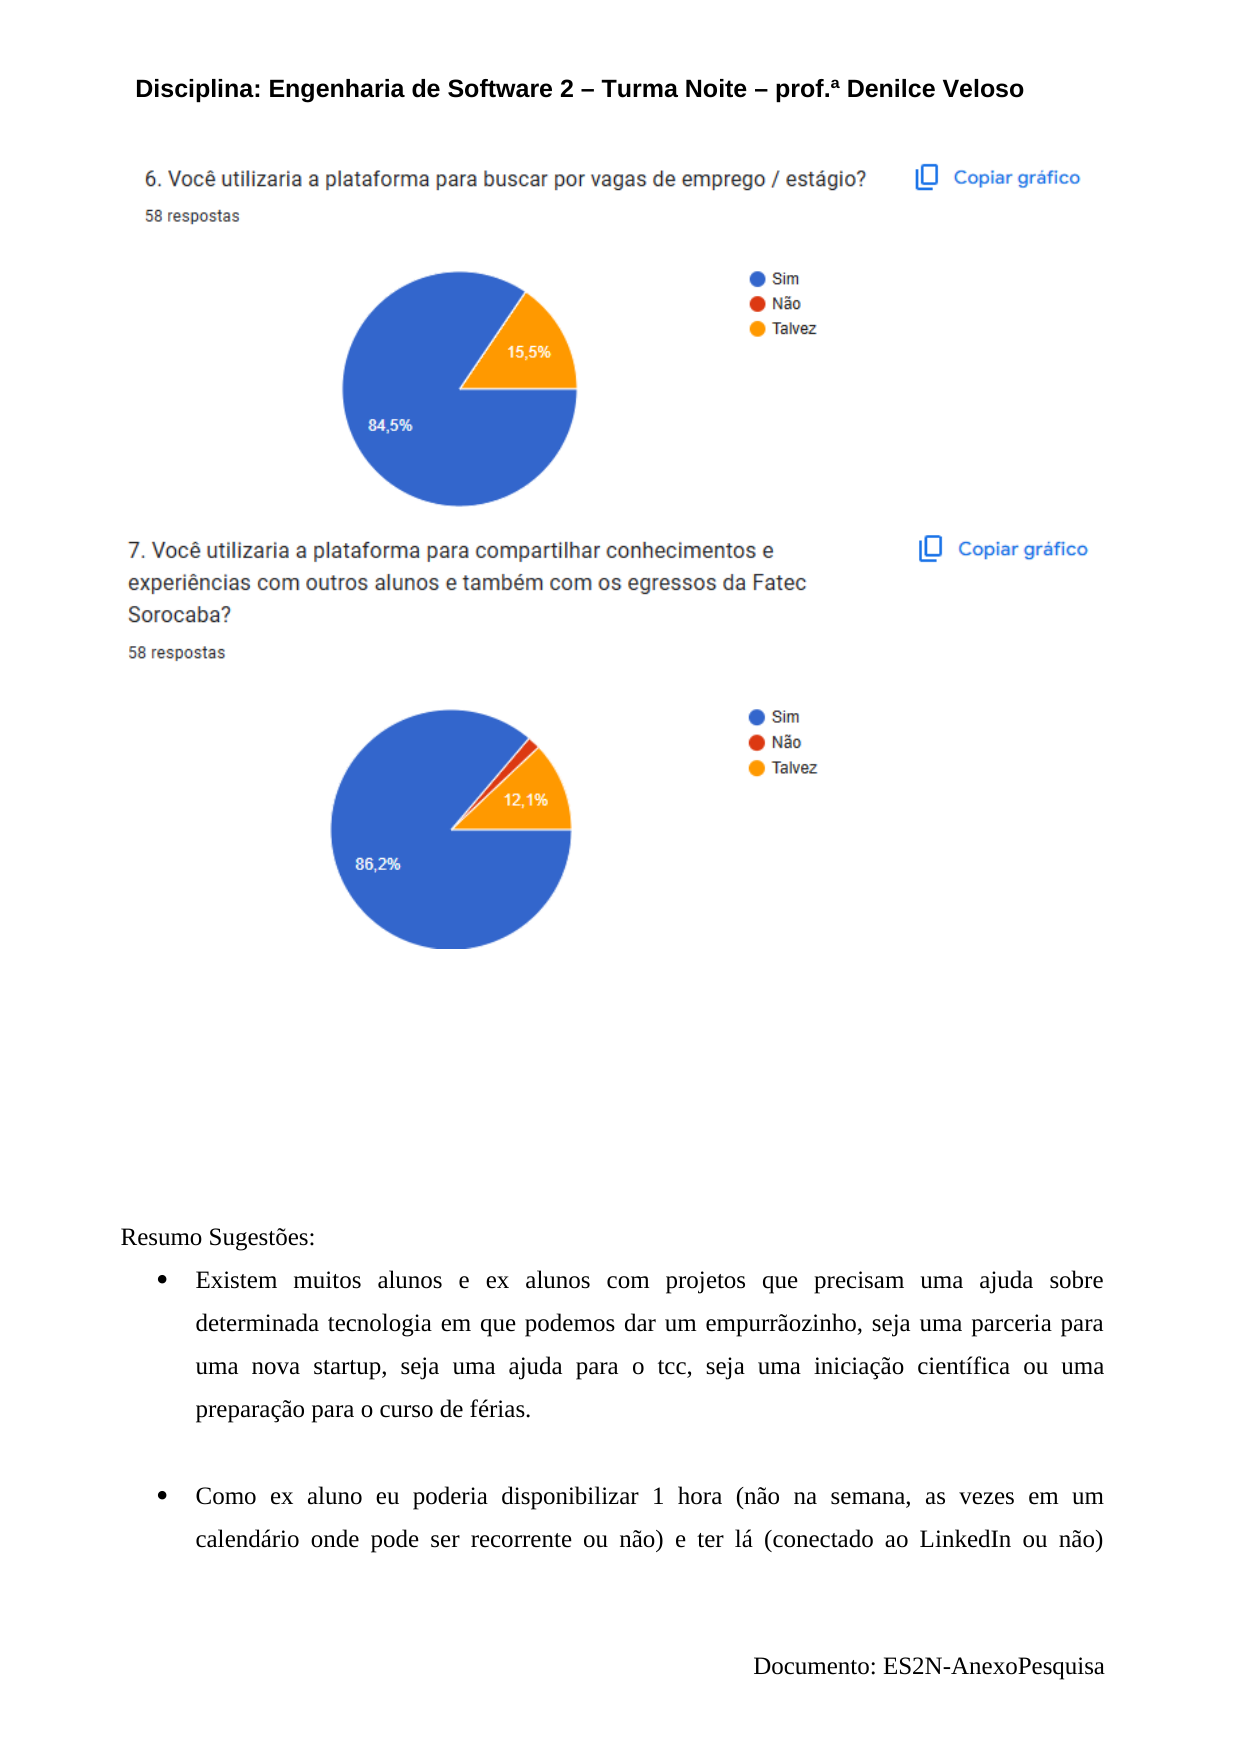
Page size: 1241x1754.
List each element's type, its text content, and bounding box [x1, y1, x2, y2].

text Resumo Sugestões: [120, 1222, 1105, 1251]
picture [120, 534, 1091, 949]
picture [120, 155, 1091, 520]
list Existem muitos alunos e ex alunos com projetos que precisam uma ajuda sobre determinada tecnologia em que podemos dar um empurrãozinho, seja uma parceria para uma nova startup, seja uma ajuda para o tcc, seja uma iniciação científica ou uma preparação para o curso de férias. [158, 1265, 1105, 1423]
